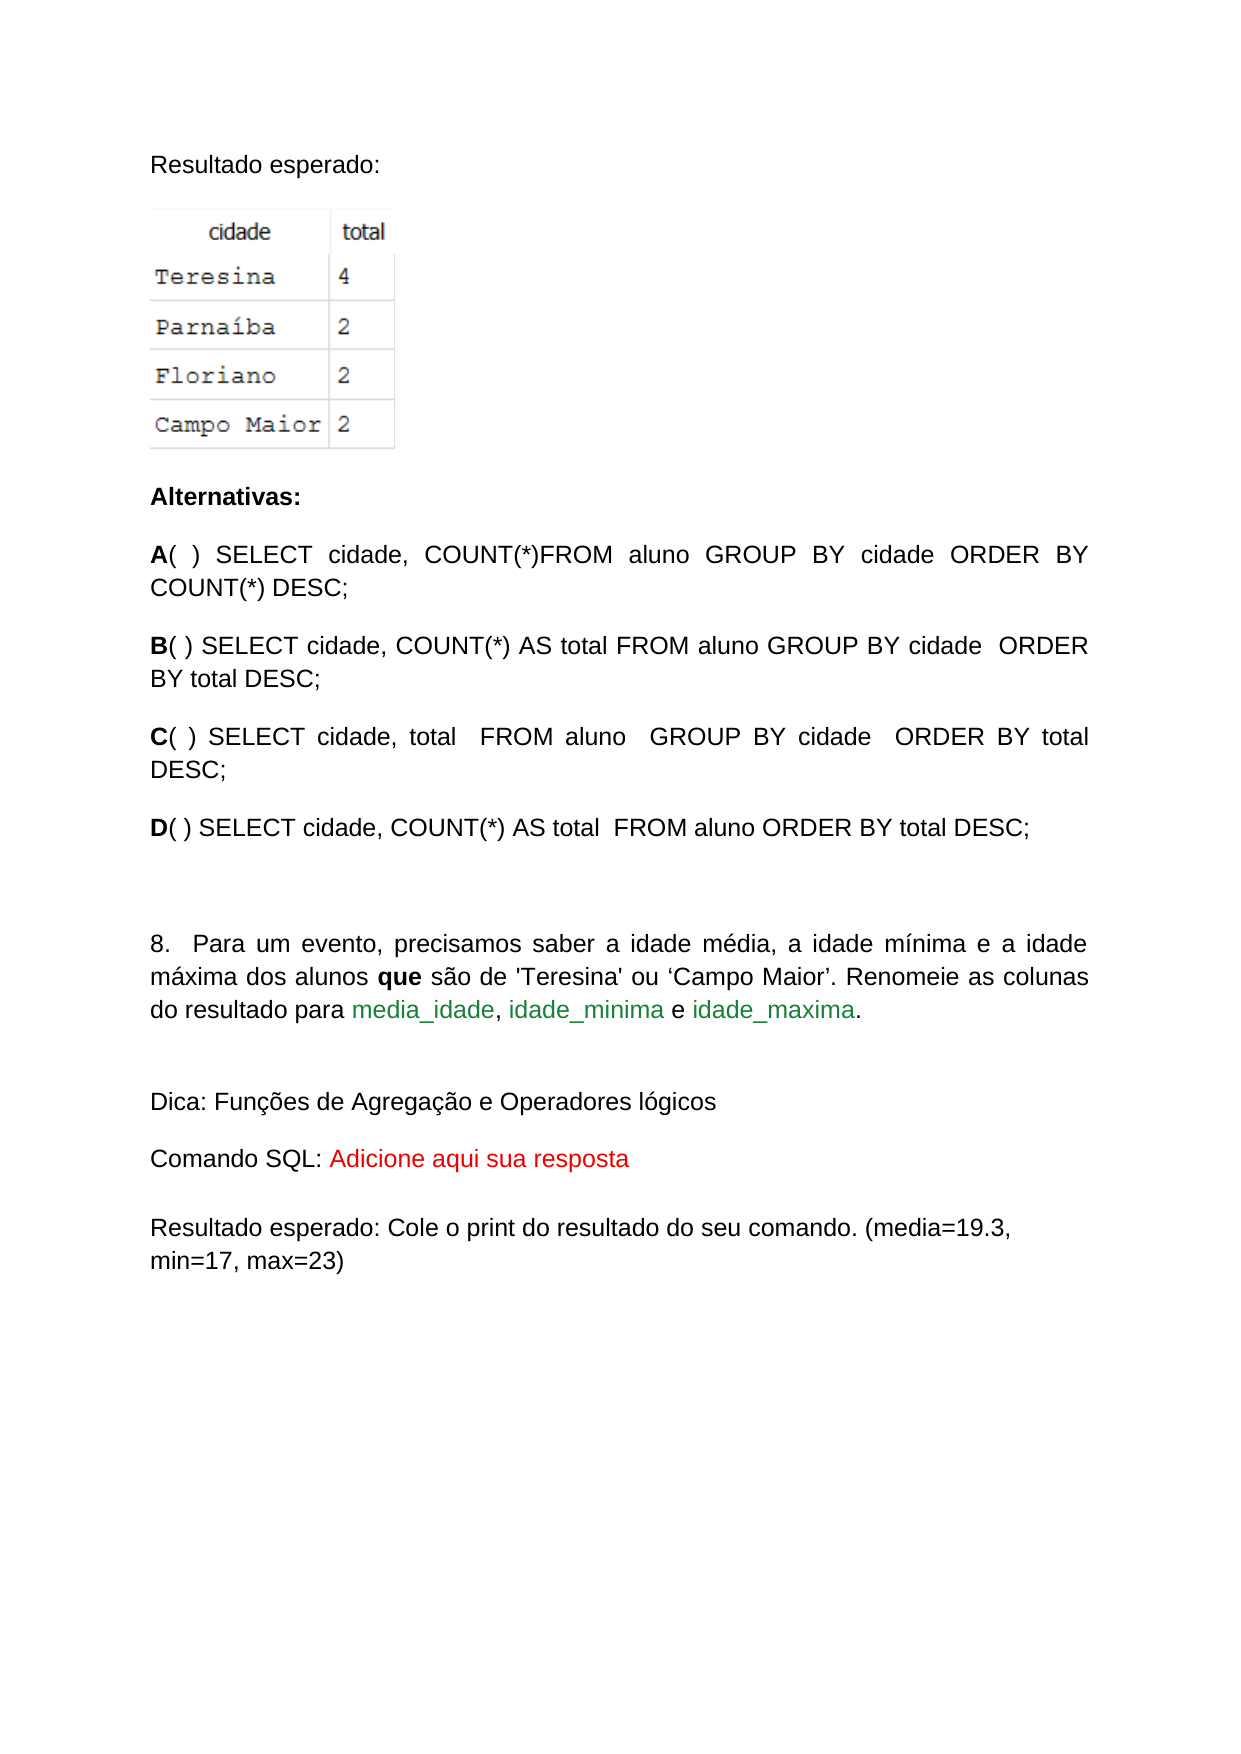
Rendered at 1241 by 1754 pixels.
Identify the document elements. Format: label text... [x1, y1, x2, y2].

text C( ) SELECT cidade, total FROM aluno GROUP BY cidade ORDER BY total DESC; [150, 722, 1090, 784]
text 8. Para um evento, precisamos saber a idade média, a idade mínima e a idade máxima dos alunos que são de 'Teresina' ou ‘Campo Maior’. Renomeie as colunas do resultado para media_idade, idade_minima e idade_maxima. [150, 929, 1090, 1024]
picture [150, 208, 396, 454]
text B( ) SELECT cidade, COUNT(*) AS total FROM aluno GROUP BY cidade ORDER BY total DESC; [150, 631, 1090, 693]
text Alternativas: [150, 482, 1090, 511]
text Resultado esperado: Cole o print do resultado do seu comando. (media=19.3, min=17, max=23) [150, 1213, 1090, 1274]
text A( ) SELECT cidade, COUNT(*)FROM aluno GROUP BY cidade ORDER BY COUNT(*) DESC; [150, 540, 1090, 602]
text Resultado esperado: [150, 150, 1090, 179]
text D( ) SELECT cidade, COUNT(*) AS total FROM aluno ORDER BY total DESC; [150, 813, 1090, 842]
text Comando SQL: Adicione aqui sua resposta [150, 1144, 1090, 1173]
text Dica: Funções de Agregação e Operadores lógicos [150, 1086, 1090, 1115]
